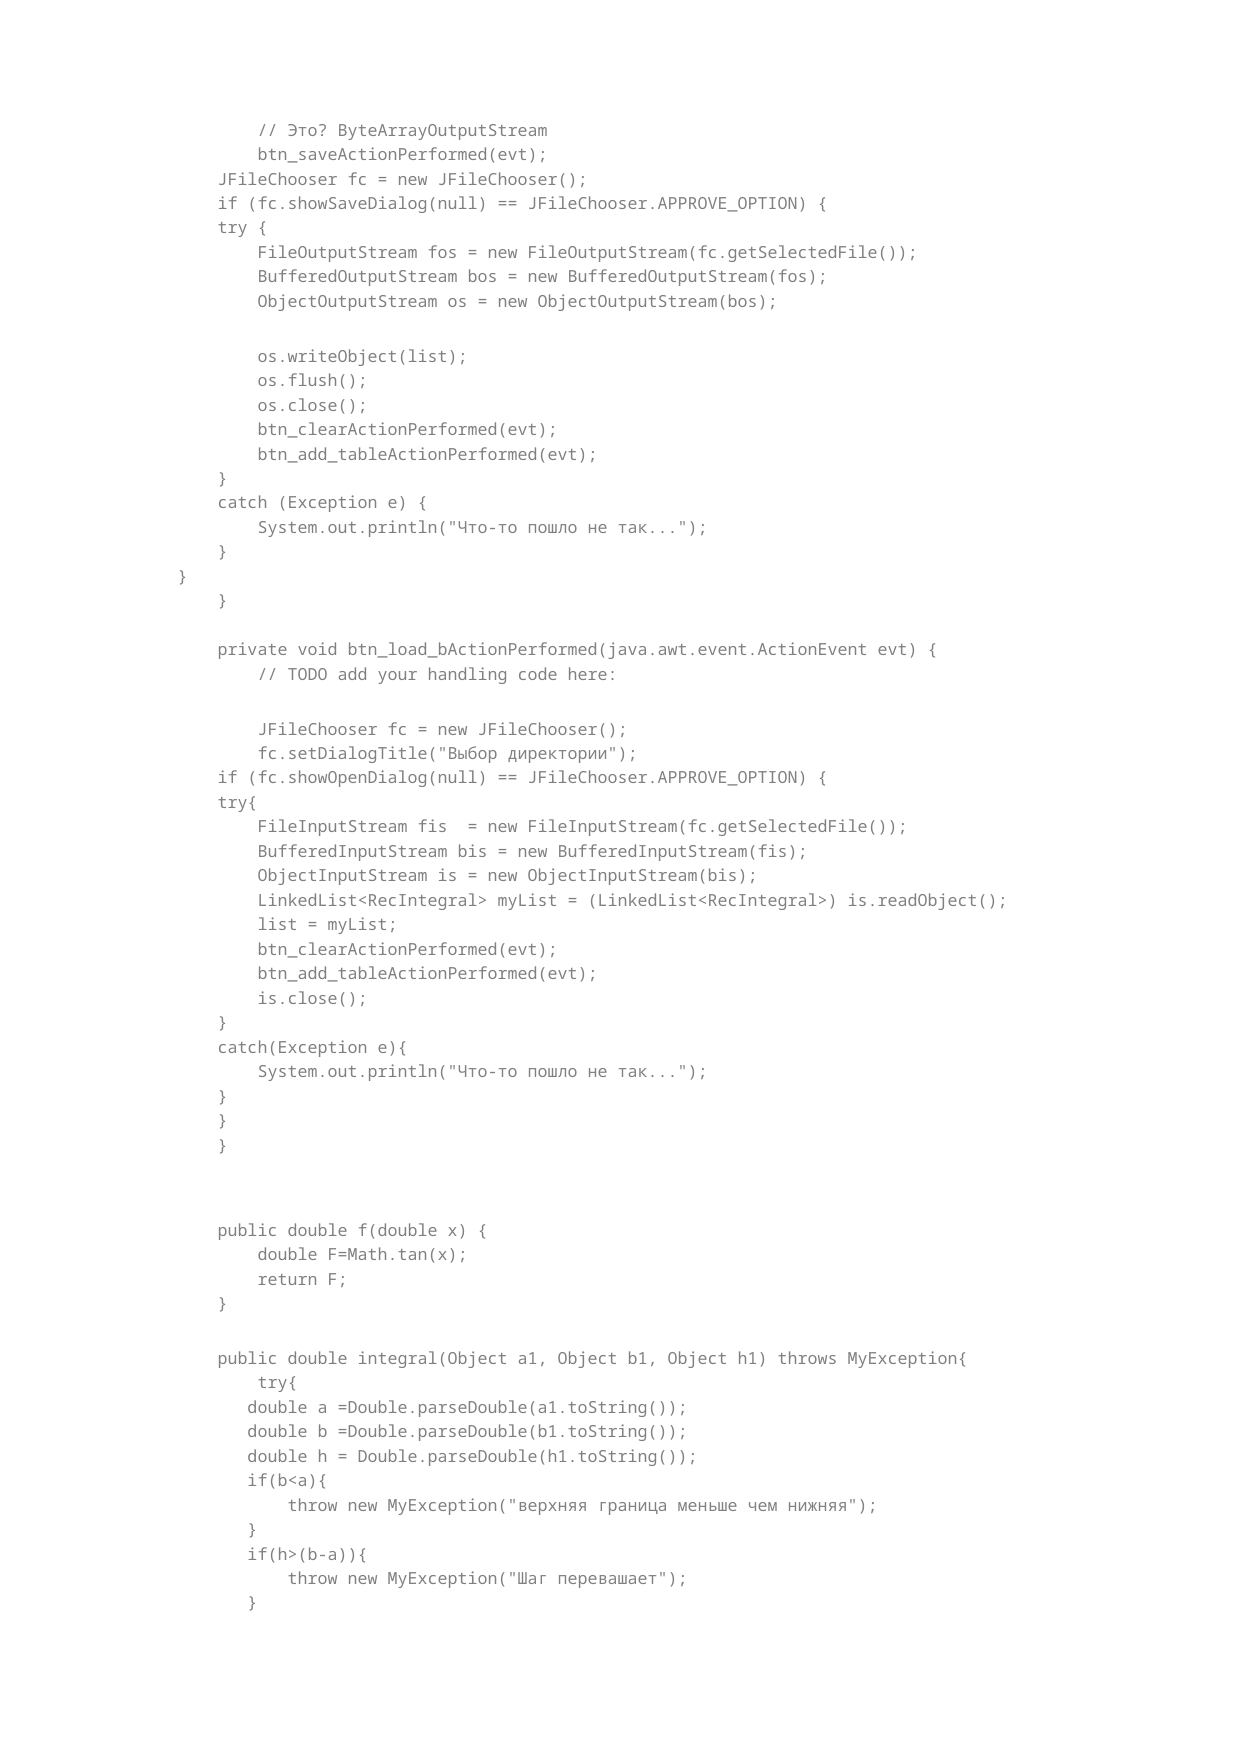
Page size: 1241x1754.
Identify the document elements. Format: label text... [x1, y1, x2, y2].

text fc.setDialogTitle("Выбор директории"); [177, 742, 1152, 764]
text private void btn_load_bActionPerformed(java.awt.event.ActionEvent evt) { [177, 638, 1152, 661]
text btn_add_tableActionPerformed(evt); [177, 962, 1152, 984]
text os.writeObject(list); [177, 344, 1152, 367]
text if (fc.showSaveDialog(null) == JFileChooser.APPROVE_OPTION) { [177, 192, 1152, 214]
text double h = Double.parseDouble(h1.toString()); [177, 1444, 1152, 1467]
text btn_add_tableActionPerformed(evt); [177, 442, 1152, 465]
text System.out.println("Что-то пошло не так..."); [177, 1060, 1152, 1082]
text throw new MyException("Шаг перевашает"); [177, 1567, 1152, 1589]
text double a =Double.parseDouble(a1.toString()); [177, 1395, 1152, 1418]
text throw new MyException("верхняя граница меньше чем нижняя"); [177, 1493, 1152, 1516]
text } [177, 1133, 1152, 1156]
text double F=Math.tan(x); [177, 1243, 1152, 1265]
text } [177, 540, 1152, 563]
text if(b<a){ [177, 1469, 1152, 1491]
text BufferedOutputStream bos = new BufferedOutputStream(fos); [177, 265, 1152, 288]
text try{ [177, 1371, 1152, 1393]
text btn_saveActionPerformed(evt); [177, 143, 1152, 165]
text } [177, 1084, 1152, 1107]
text btn_clearActionPerformed(evt); [177, 937, 1152, 960]
text // TODO add your handling code here: [177, 662, 1152, 685]
text BufferedInputStream bis = new BufferedInputStream(fis); [177, 839, 1152, 862]
text JFileChooser fc = new JFileChooser(); [177, 717, 1152, 740]
text ObjectOutputStream os = new ObjectOutputStream(bos); [177, 289, 1152, 312]
text FileOutputStream fos = new FileOutputStream(fc.getSelectedFile()); [177, 241, 1152, 263]
text btn_clearActionPerformed(evt); [177, 418, 1152, 440]
text list = myList; [177, 913, 1152, 936]
text JFileChooser fc = new JFileChooser(); [177, 167, 1152, 190]
text } [177, 589, 1152, 612]
text if (fc.showOpenDialog(null) == JFileChooser.APPROVE_OPTION) { [177, 766, 1152, 789]
text try{ [177, 791, 1152, 813]
text } [177, 1011, 1152, 1033]
text try { [177, 216, 1152, 239]
text public double f(double x) { [177, 1218, 1152, 1241]
text } [177, 1518, 1152, 1540]
text os.flush(); [177, 369, 1152, 391]
text FileInputStream fis = new FileInputStream(fc.getSelectedFile()); [177, 815, 1152, 838]
text LinkedList<RecIntegral> myList = (LinkedList<RecIntegral>) is.readObject(); [177, 888, 1152, 911]
text System.out.println("Что-то пошло не так..."); [177, 516, 1152, 538]
text } [177, 564, 1152, 587]
text double b =Double.parseDouble(b1.toString()); [177, 1420, 1152, 1442]
text // Это? ByteArrayOutputStream [177, 118, 1152, 141]
text is.close(); [177, 986, 1152, 1009]
text os.close(); [177, 393, 1152, 416]
text } [177, 1109, 1152, 1131]
text } [177, 1591, 1152, 1614]
text catch(Exception e){ [177, 1035, 1152, 1058]
text if(h>(b-a)){ [177, 1542, 1152, 1565]
text catch (Exception e) { [177, 491, 1152, 514]
text return F; [177, 1267, 1152, 1290]
text } [177, 467, 1152, 489]
text ObjectInputStream is = new ObjectInputStream(bis); [177, 864, 1152, 887]
text } [177, 1292, 1152, 1314]
text public double integral(Object a1, Object b1, Object h1) throws MyException{ [177, 1346, 1152, 1369]
